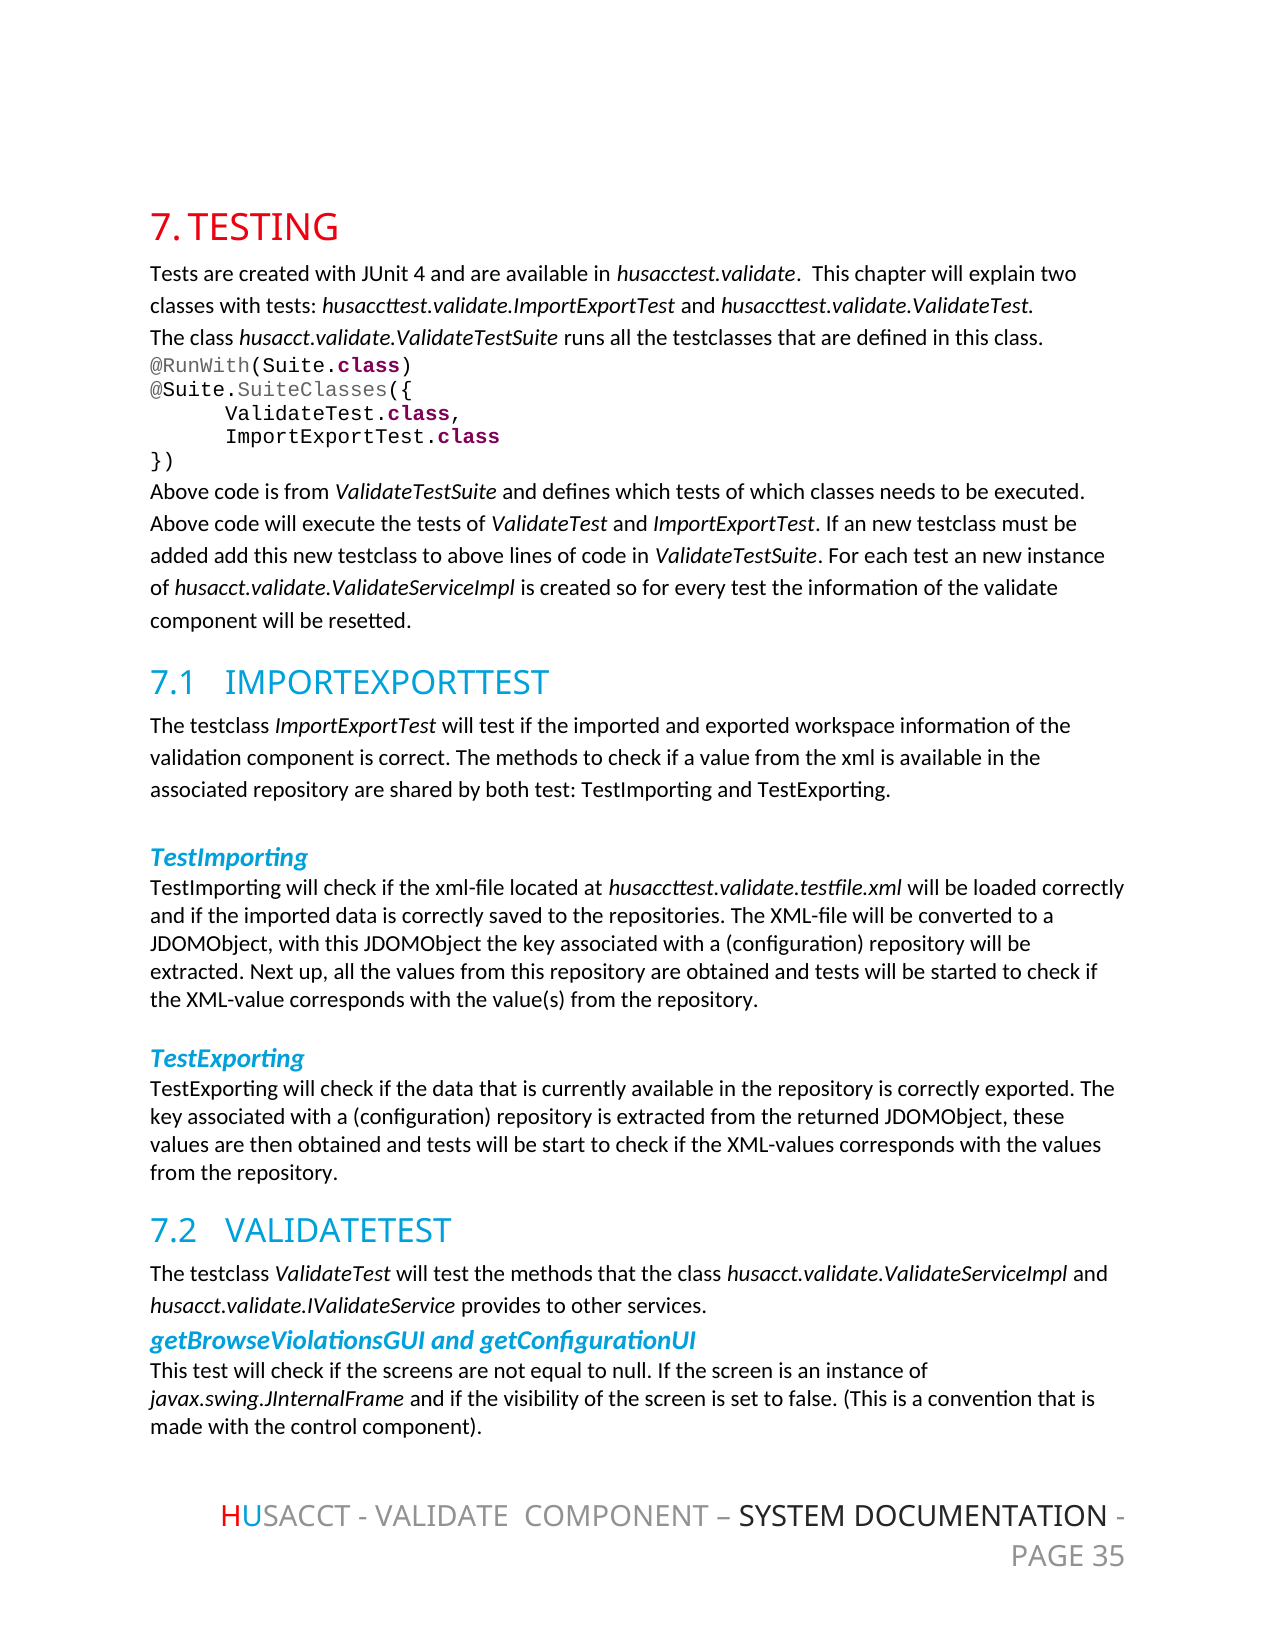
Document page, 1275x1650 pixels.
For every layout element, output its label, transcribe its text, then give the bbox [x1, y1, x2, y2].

text @RunWith(Suite.class) [150, 355, 1125, 379]
text @Suite.SuiteClasses({ [150, 379, 1125, 402]
text TestExporting will check if the data that is currently available in the repository is correctly exported. The key associated with a (configuration) repository is extracted from the returned JDOMObject, these values are then obtained and tests will be start to check if the XML-values corresponds with the values from the repository. [150, 1074, 1125, 1186]
text The class husacct.validate.ValidateTestSuite runs all the testclasses that are defined in this class. [150, 323, 1125, 351]
text ValidateTest.class, [150, 402, 1125, 426]
text The testclass ValidateTest will test the methods that the class husacct.validate.ValidateServiceImpl and husacct.validate.IValidateService provides to other services. [150, 1259, 1125, 1319]
text Above code is from ValidateTestSuite and defines which tests of which classes needs to be executed. Above code will execute the tests of ValidateTest and ImportExportTest. If an new testclass must be added add this new testclass to above lines of code in ValidateTestSuite. For each test an new instance of husacct.validate.ValidateServiceImpl is created so for every test the information of the validate component will be resetted. [150, 477, 1125, 634]
text This test will check if the screens are not equal to null. If the screen is an instance of javax.swing.JInternalFrame and if the visibility of the screen is set to false. (This is a convention that is made with the control component). [150, 1356, 1125, 1440]
text TestImporting will check if the xml-file located at husaccttest.validate.testfile.xml will be loaded correctly and if the imported data is correctly saved to the repositories. The XML-file will be converted to a JDOMObject, with this JDOMObject the key associated with a (configuration) repository will be extracted. Next up, all the values from this repository are obtained and tests will be started to check if the XML-value corresponds with the value(s) from the repository. [150, 873, 1125, 1013]
text Tests are created with JUnit 4 and are available in husacctest.validate. This chapter will explain two classes with tests: husaccttest.validate.ImportExportTest and husaccttest.validate.ValidateTest. [150, 259, 1125, 319]
text TestExporting [150, 1041, 1125, 1074]
text TestImporting [150, 840, 1125, 873]
subtitle Testing [150, 200, 1125, 251]
text }) [150, 450, 1125, 473]
text getBrowseViolationsGUI and getConfigurationUI [150, 1323, 1125, 1356]
text The testclass ImportExportTest will test if the imported and exported workspace information of the validation component is correct. The methods to check if a value from the xml is available in the associated repository are shared by both test: TestImporting and TestExporting. [150, 711, 1125, 803]
subtitle ValidateTest [150, 1207, 1125, 1252]
subtitle ImportExportTest [150, 659, 1125, 704]
text ImportExportTest.class [150, 426, 1125, 450]
